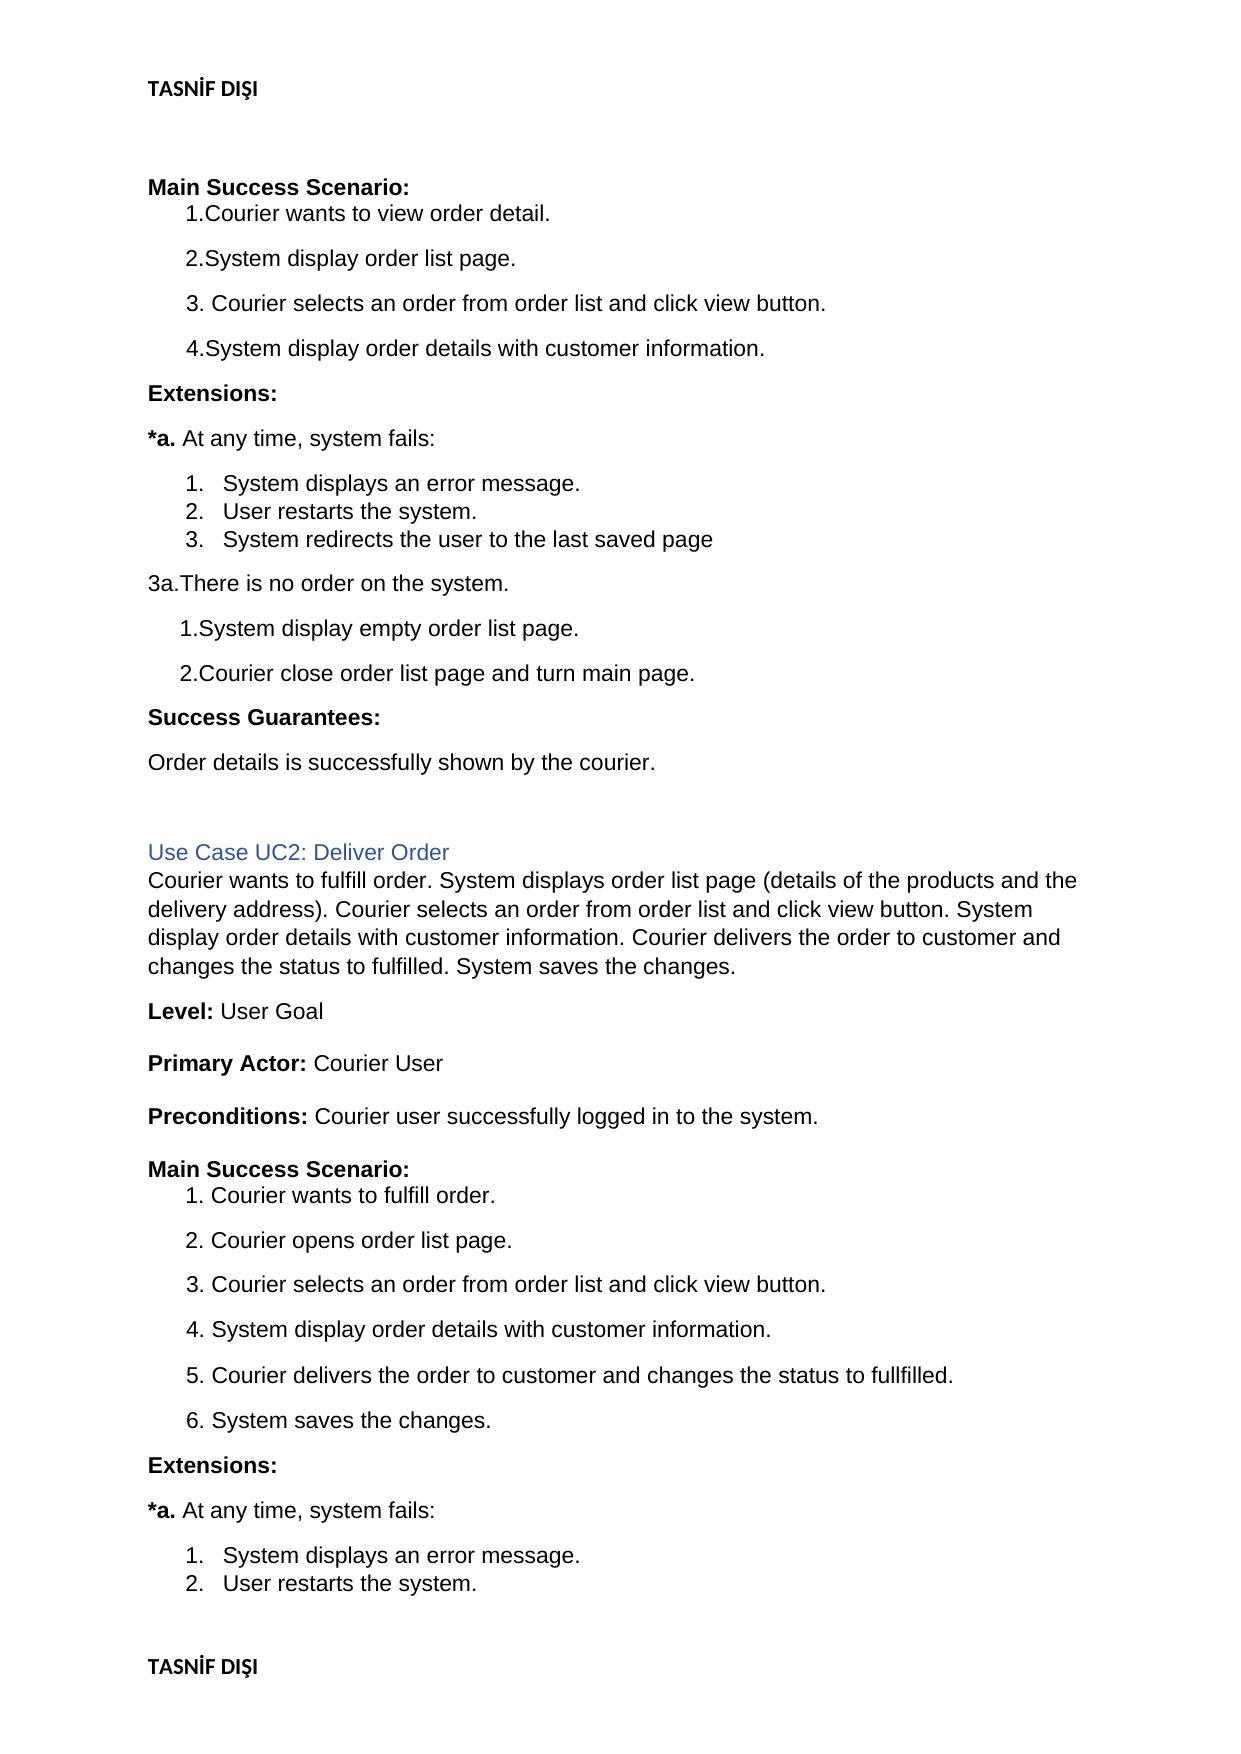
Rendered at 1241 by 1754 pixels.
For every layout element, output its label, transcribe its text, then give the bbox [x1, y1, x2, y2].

text 6. System saves the changes. [148, 1407, 1093, 1433]
list System redirects the user to the last saved page [185, 526, 1093, 552]
list System displays an error message. [185, 470, 1093, 496]
text Extensions: [148, 1452, 1093, 1478]
text Main Success Scenario: [148, 1156, 1093, 1182]
list User restarts the system. [185, 1570, 1093, 1596]
text Primary Actor: Courier User [148, 1050, 1093, 1077]
text *a. At any time, system fails: [148, 1497, 1093, 1523]
text 4.System display order details with customer information. [148, 334, 1093, 361]
text 2.Courier close order list page and turn main page. [148, 659, 1093, 686]
text 3a.There is no order on the system. [148, 570, 1093, 597]
text Preconditions: Courier user successfully logged in to the system. [148, 1103, 1093, 1129]
text *a. At any time, system fails: [148, 425, 1093, 451]
subtitle Use Case UC2: Deliver Order [148, 839, 1093, 865]
text Main Success Scenario: [148, 174, 1093, 200]
text Courier wants to fulfill order. System displays order list page (details of the products and the delivery address). Courier selects an order from order list and click view button. System display order details with customer information. Courier delivers the order to customer and changes the status to fulfilled. System saves the changes. [148, 867, 1093, 979]
list System displays an error message. [185, 1542, 1093, 1568]
text 1.System display empty order list page. [148, 615, 1093, 641]
text 2. Courier opens order list page. [185, 1227, 1093, 1253]
text 5. Courier delivers the order to customer and changes the status to fullfilled. [148, 1362, 1093, 1388]
text 1. Courier wants to fulfill order. [185, 1182, 1093, 1208]
text 2.System display order list page. [185, 245, 1093, 271]
text Level: User Goal [148, 998, 1093, 1024]
text Success Guarantees: [148, 704, 1093, 730]
text 1.Courier wants to view order detail. [185, 200, 1093, 227]
text 3. Courier selects an order from order list and click view button. [148, 289, 1093, 316]
list User restarts the system. [185, 498, 1093, 524]
text Order details is successfully shown by the courier. [148, 749, 1093, 776]
text 3. Courier selects an order from order list and click view button. [148, 1271, 1093, 1298]
text Extensions: [148, 380, 1093, 406]
text 4. System display order details with customer information. [148, 1316, 1093, 1343]
